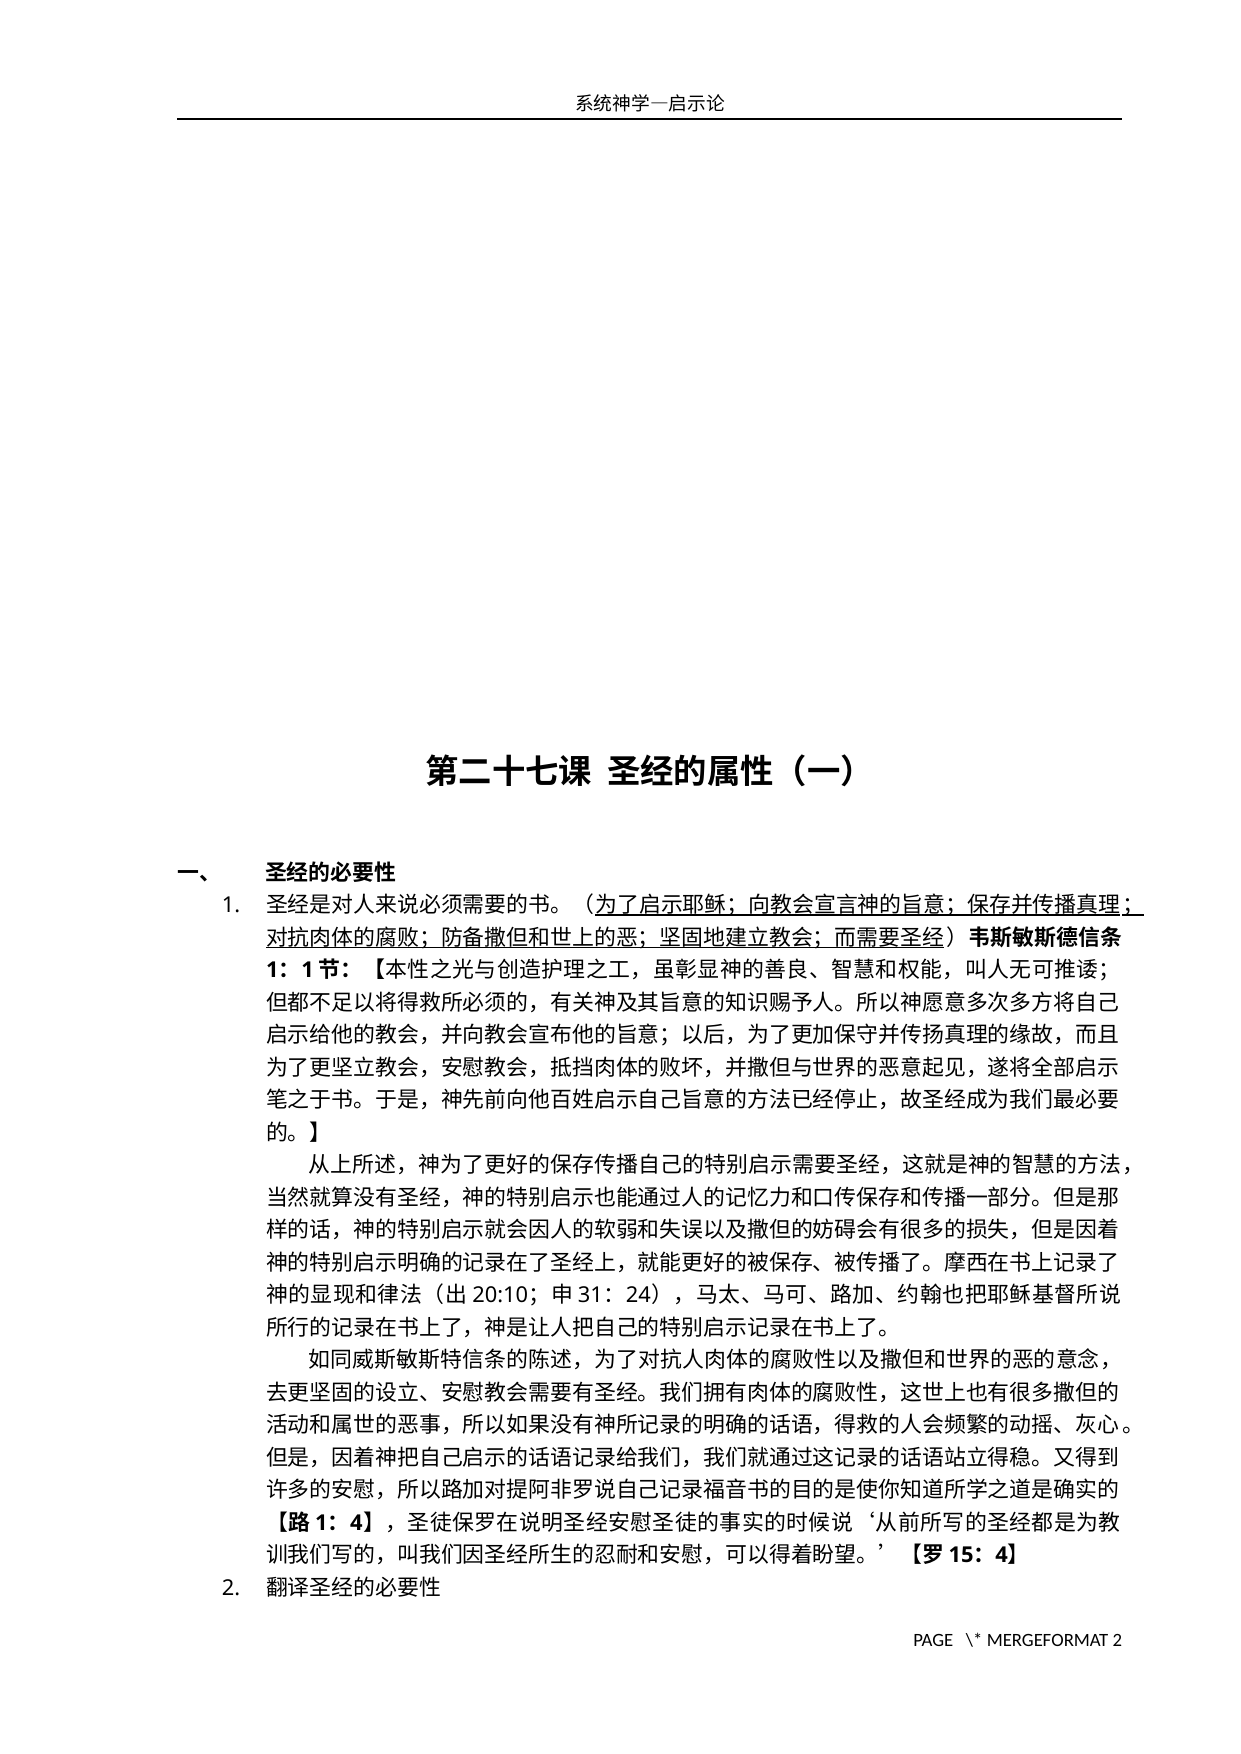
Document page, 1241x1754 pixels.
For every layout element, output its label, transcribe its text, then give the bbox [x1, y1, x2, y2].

list 圣经是对人来说必须需要的书。（为了启示耶稣；向教会宣言神的旨意；保存并传播真理；对抗肉体的腐败；防备撒但和世上的恶；坚固地建立教会；而需要圣经）韦斯敏斯德信条1：1节：【本性之光与创造护理之工，虽彰显神的善良、智慧和权能，叫人无可推诿；但都不足以将得救所必须的，有关神及其旨意的知识赐予人。所以神愿意多次多方将自己启示给他的教会，并向教会宣布他的旨意；以后，为了更加保守并传扬真理的缘故，而且为了更坚立教会，安慰教会，抵挡肉体的败坏，并撒但与世界的恶意起见，遂将全部启示笔之于书。于是，神先前向他百姓启示自己旨意的方法已经停止，故圣经成为我们最必要的。】 [222, 887, 1122, 1147]
subtitle 第二十七课 圣经的属性（一） [177, 736, 1122, 801]
list 翻译圣经的必要性 [222, 1569, 1122, 1602]
text 从上所述，神为了更好的保存传播自己的特别启示需要圣经，这就是神的智慧的方法，当然就算没有圣经，神的特别启示也能通过人的记忆力和口传保存和传播一部分。但是那样的话，神的特别启示就会因人的软弱和失误以及撒但的妨碍会有很多的损失，但是因着神的特别启示明确的记录在了圣经上，就能更好的被保存、被传播了。摩西在书上记录了神的显现和律法（出20:10；申31：24），马太、马可、路加、约翰也把耶稣基督所说所行的记录在书上了，神是让人把自己的特别启示记录在书上了。 [266, 1147, 1122, 1342]
text 如同威斯敏斯特信条的陈述，为了对抗人肉体的腐败性以及撒但和世界的恶的意念，去更坚固的设立、安慰教会需要有圣经。我们拥有肉体的腐败性，这世上也有很多撒但的活动和属世的恶事，所以如果没有神所记录的明确的话语，得救的人会频繁的动摇、灰心。但是，因着神把自己启示的话语记录给我们，我们就通过这记录的话语站立得稳。又得到许多的安慰，所以路加对提阿非罗说自己记录福音书的目的是使你知道所学之道是确实的【路1：4】，圣徒保罗在说明圣经安慰圣徒的事实的时候说‘从前所写的圣经都是为教训我们写的，叫我们因圣经所生的忍耐和安慰，可以得着盼望。’【罗15：4】 [266, 1342, 1122, 1569]
list 圣经的必要性 [177, 854, 1122, 887]
